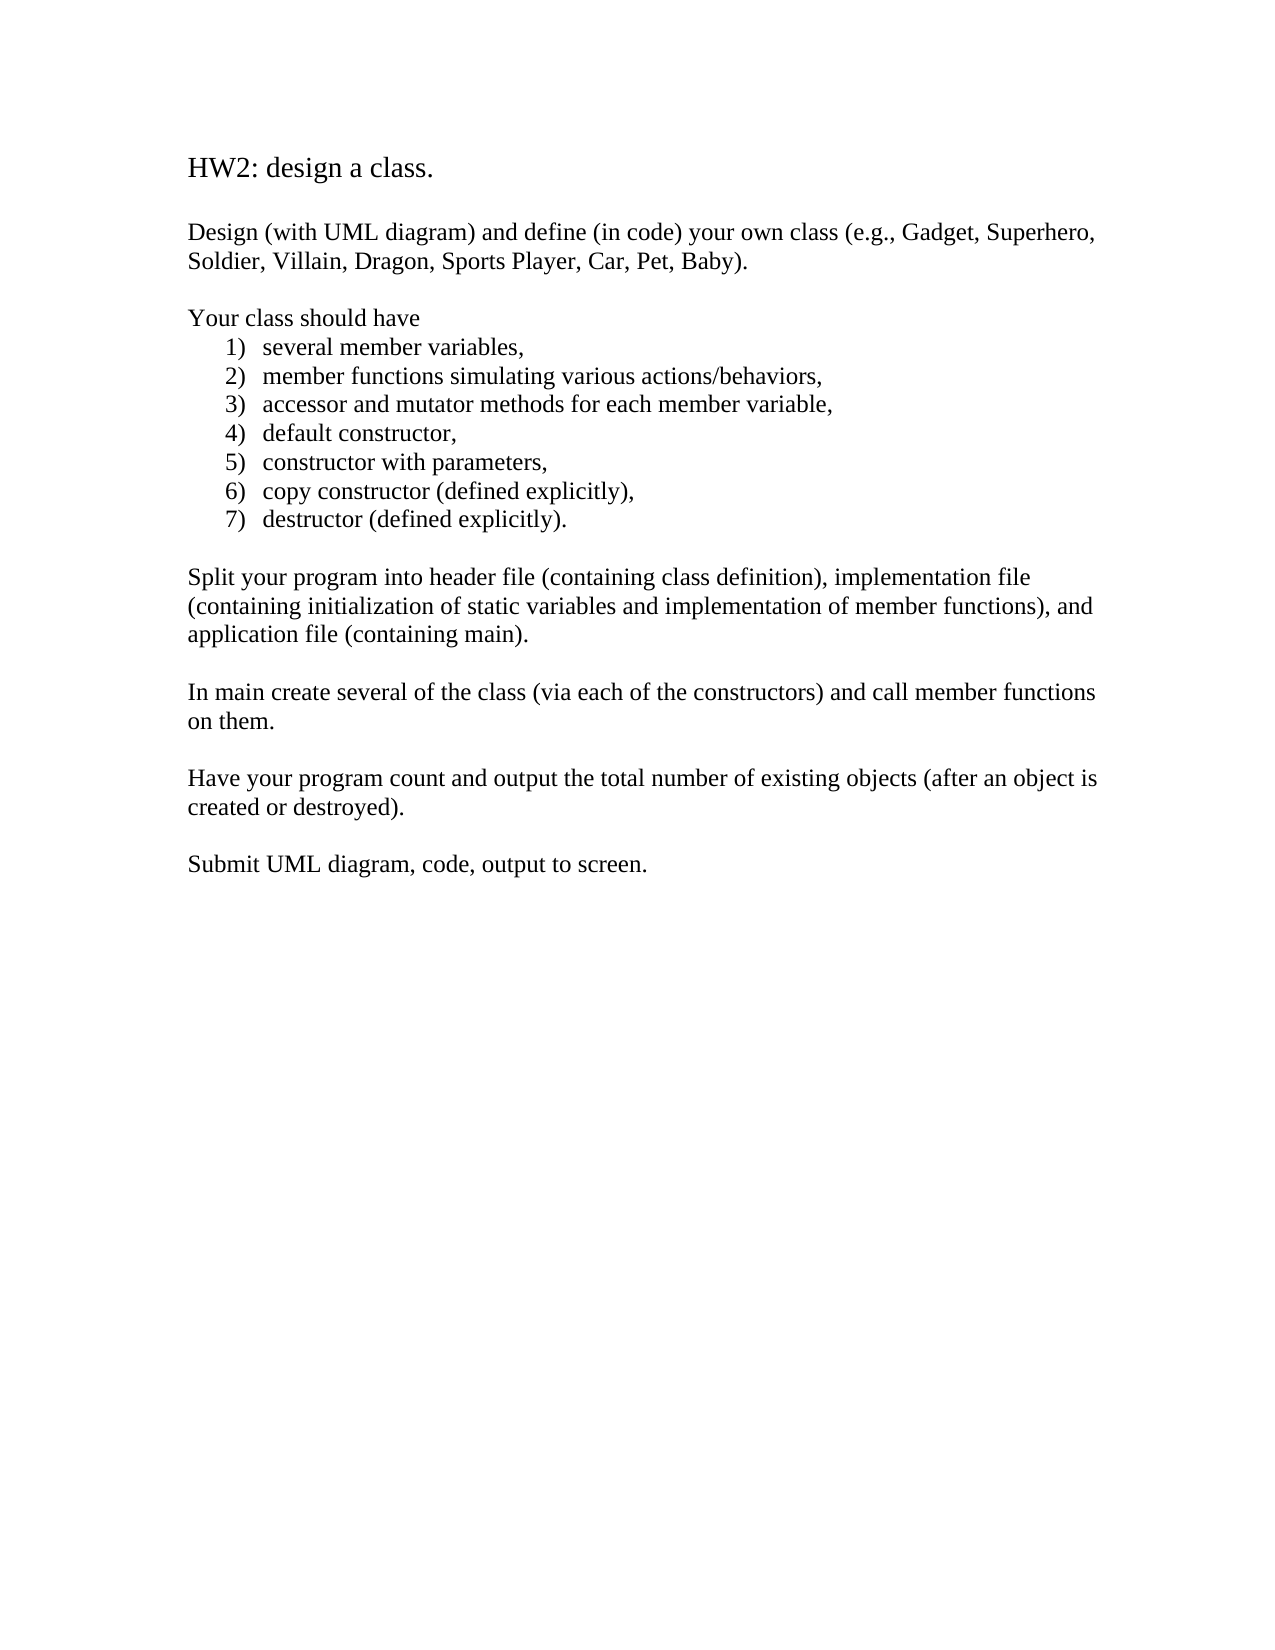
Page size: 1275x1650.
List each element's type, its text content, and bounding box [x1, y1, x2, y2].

list copy constructor (defined explicitly), [225, 476, 1125, 504]
text Your class should have [187, 303, 1125, 332]
list several member variables, [225, 332, 1125, 361]
list accessor and mutator methods for each member variable, [225, 389, 1125, 418]
list constructor with parameters, [225, 447, 1125, 476]
text Design (with UML diagram) and define (in code) your own class (e.g., Gadget, Superhero, Soldier, Villain, Dragon, Sports Player, Car, Pet, Baby). [187, 217, 1125, 274]
list member functions simulating various actions/behaviors, [225, 361, 1125, 389]
text HW2: design a class. [150, 150, 1125, 183]
text Split your program into header file (containing class definition), implementation file (containing initialization of static variables and implementation of member functions), and application file (containing main). [187, 562, 1125, 648]
list default constructor, [225, 418, 1125, 447]
text Submit UML diagram, code, output to screen. [187, 849, 1125, 878]
text In main create several of the class (via each of the constructors) and call member functions on them. [187, 677, 1125, 734]
text Have your program count and output the total number of existing objects (after an object is created or destroyed). [187, 763, 1125, 821]
list destructor (defined explicitly). [225, 504, 1125, 533]
